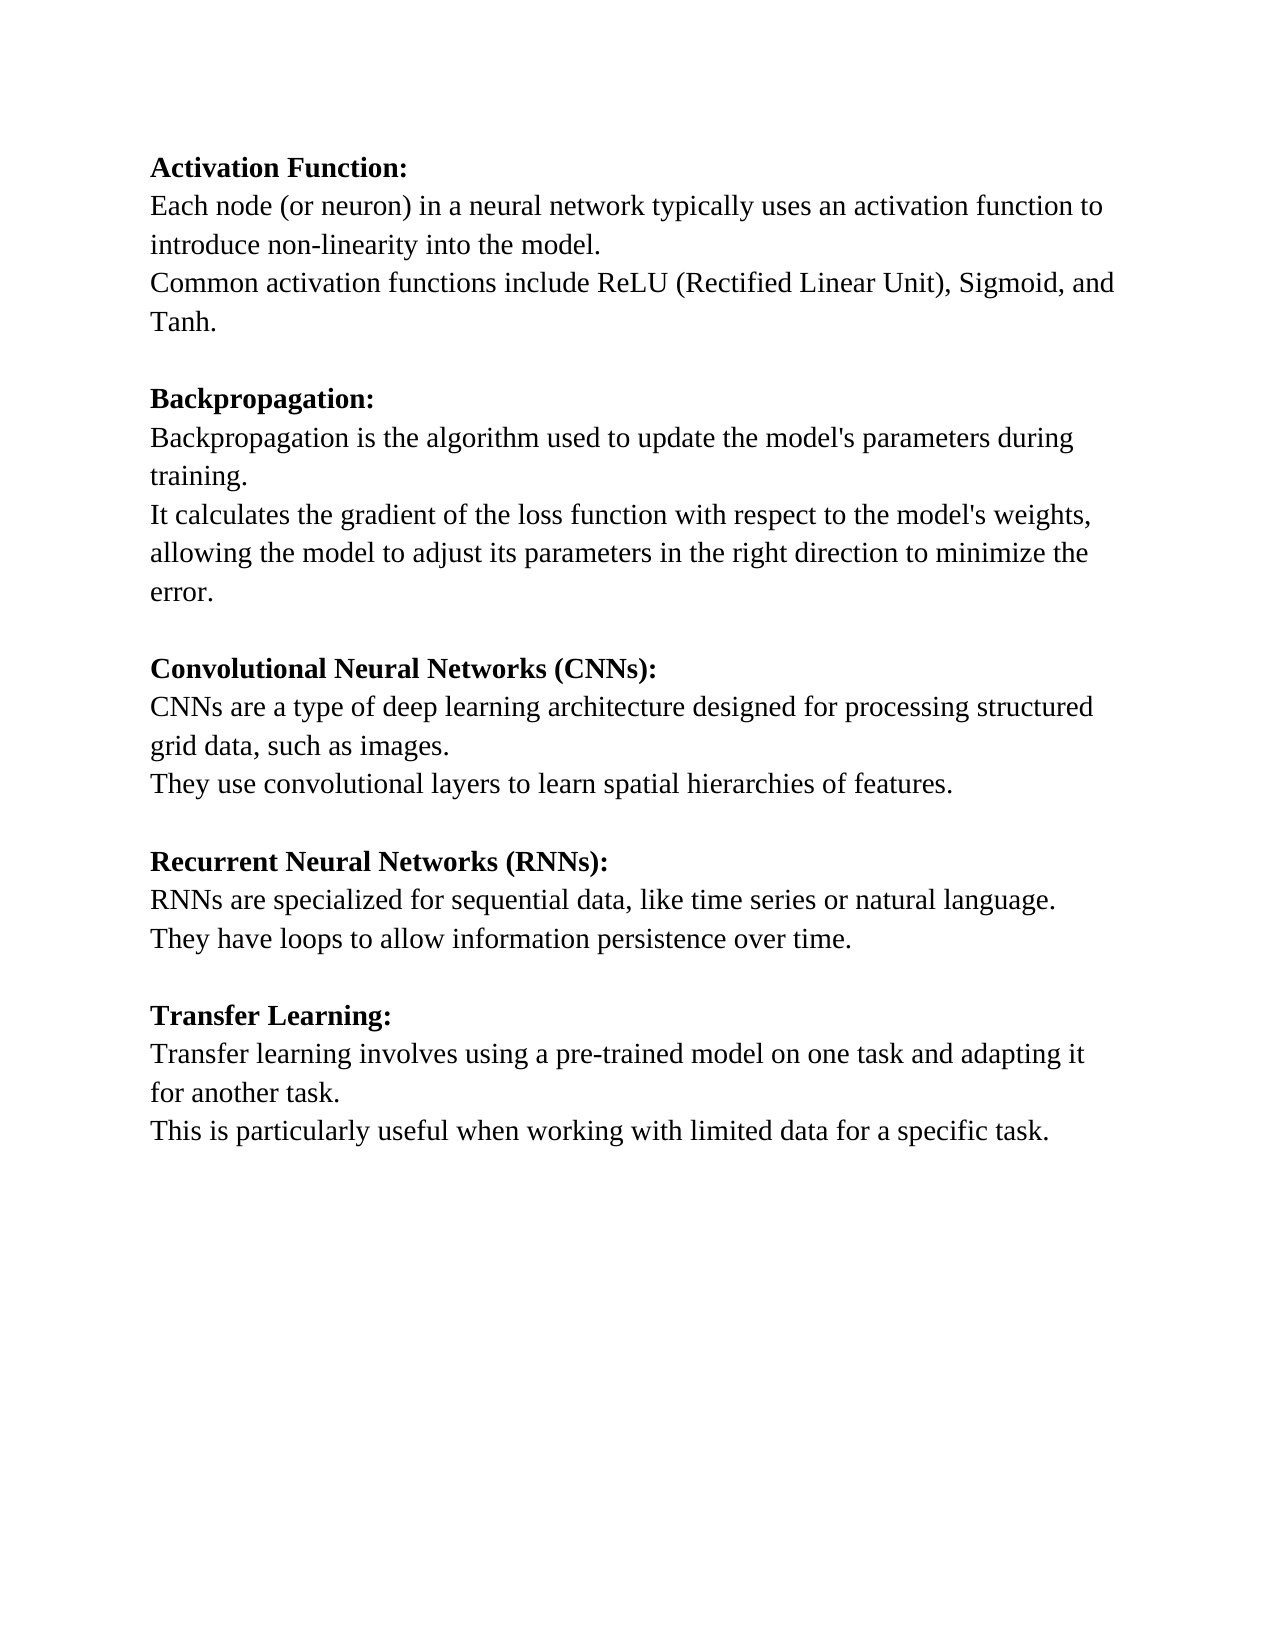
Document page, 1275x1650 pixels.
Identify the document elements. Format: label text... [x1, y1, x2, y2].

text RNNs are specialized for sequential data, like time series or natural language. [150, 882, 1125, 916]
text Each node (or neuron) in a neural network typically uses an activation function to introduce non-linearity into the model. [150, 188, 1125, 261]
text Common activation functions include ReLU (Rectified Linear Unit), Sigmoid, and Tanh. [150, 266, 1125, 338]
text They use convolutional layers to learn spatial hierarchies of features. [150, 767, 1125, 800]
text This is particularly useful when working with limited data for a specific task. [150, 1113, 1125, 1147]
text Recurrent Neural Networks (RNNs): [150, 844, 1125, 877]
text They have loops to allow information persistence over time. [150, 921, 1125, 954]
text Activation Function: [150, 150, 1125, 183]
text Transfer Learning: [150, 998, 1125, 1031]
text Convolutional Neural Networks (CNNs): [150, 651, 1125, 684]
text CNNs are a type of deep learning architecture designed for processing structured grid data, such as images. [150, 689, 1125, 762]
text Transfer learning involves using a pre-trained model on one task and adapting it for another task. [150, 1036, 1125, 1108]
text Backpropagation is the algorithm used to update the model's parameters during training. [150, 420, 1125, 492]
text Backpropagation: [150, 381, 1125, 415]
text It calculates the gradient of the loss function with respect to the model's weights, allowing the model to adjust its parameters in the right direction to minimize the error. [150, 497, 1125, 607]
